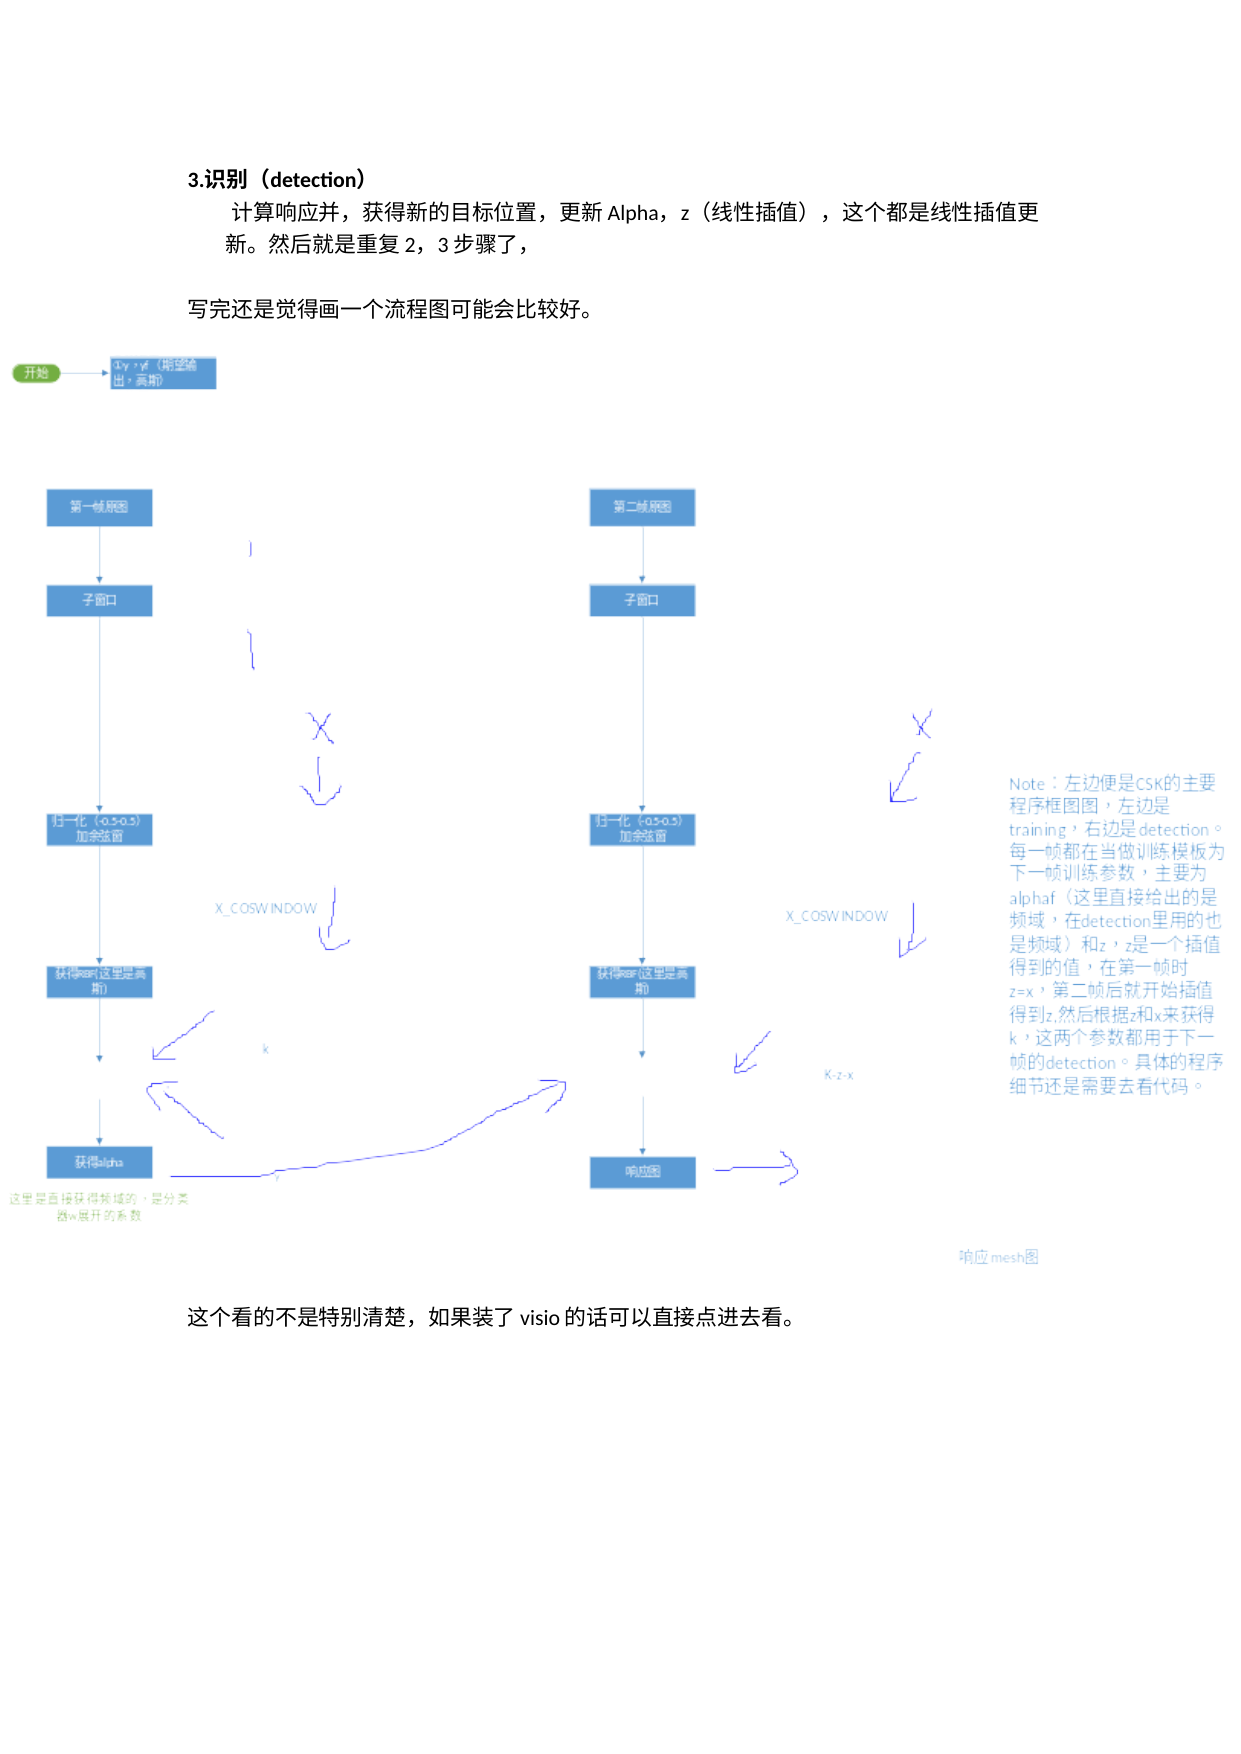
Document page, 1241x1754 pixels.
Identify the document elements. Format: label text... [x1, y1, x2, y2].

text 这个看的不是特别清楚，如果装了visio的话可以直接点进去看。 [0, 324, 1053, 1332]
list 计算响应并，获得新的目标位置，更新Alpha，z（线性插值），这个都是线性插值更新。然后就是重复2，3步骤了， [225, 194, 1053, 259]
text 3.识别（detection） [187, 162, 1053, 194]
text 写完还是觉得画一个流程图可能会比较好。 [187, 292, 1053, 324]
